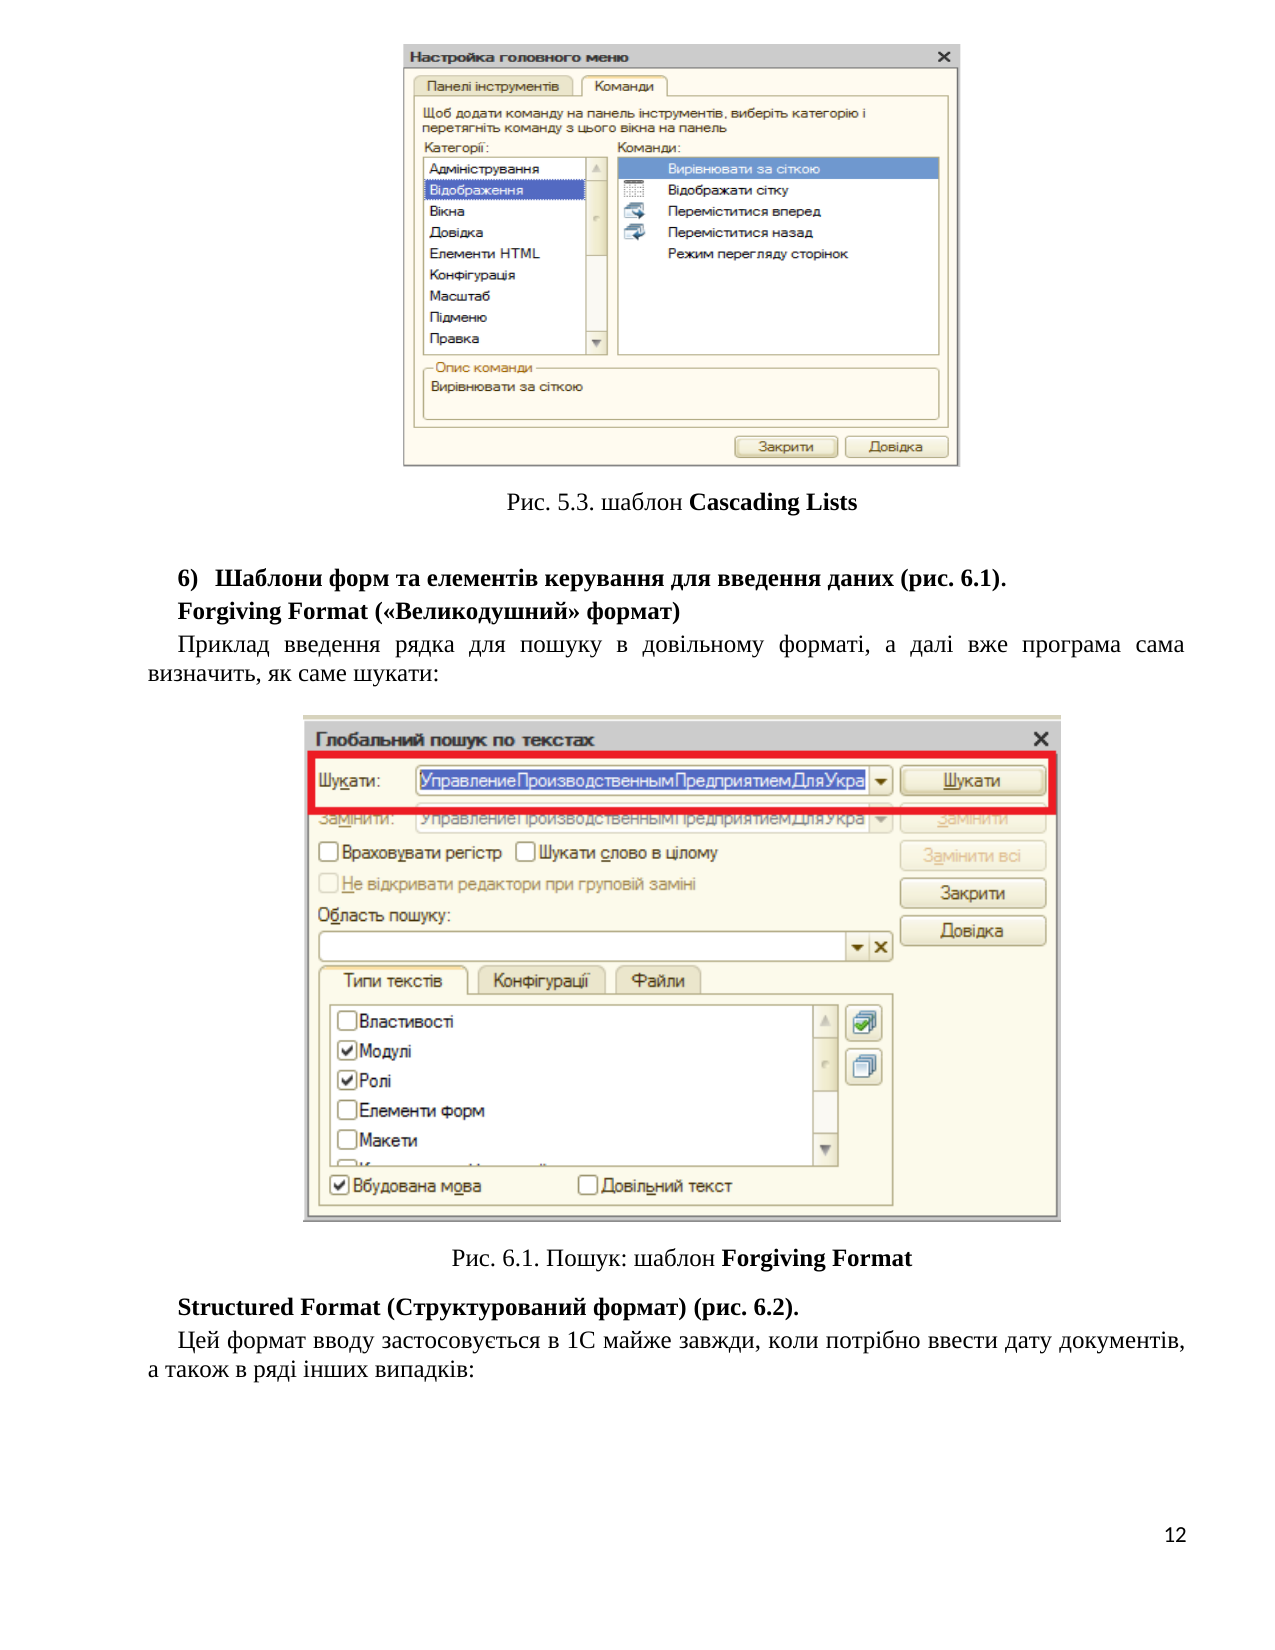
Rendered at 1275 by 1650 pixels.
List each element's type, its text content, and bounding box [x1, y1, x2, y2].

text Structured Format (Структурований формат) (рис. 6.2). [177, 1292, 1186, 1321]
text Forgiving Format («Великодушний» формат) [177, 596, 1186, 625]
text Цей формат вводу застосовується в 1С майже завжди, коли потрібно ввести дату документів, а також в ряді інших випадків: [148, 1325, 1186, 1383]
picture [403, 44, 961, 467]
text Приклад введення рядка для пошуку в довільному форматі, а далі вже програма сама визначить, як саме шукати: [148, 629, 1186, 687]
text Рис. 5.3. шаблон Cascading Lists [148, 487, 1186, 516]
text Рис. 6.1. Пошук: шаблон Forgiving Format [148, 1243, 1186, 1271]
list Шаблони форм та елементів керування для введення даних (рис. 6.1). [177, 563, 1186, 592]
picture [303, 715, 1061, 1222]
